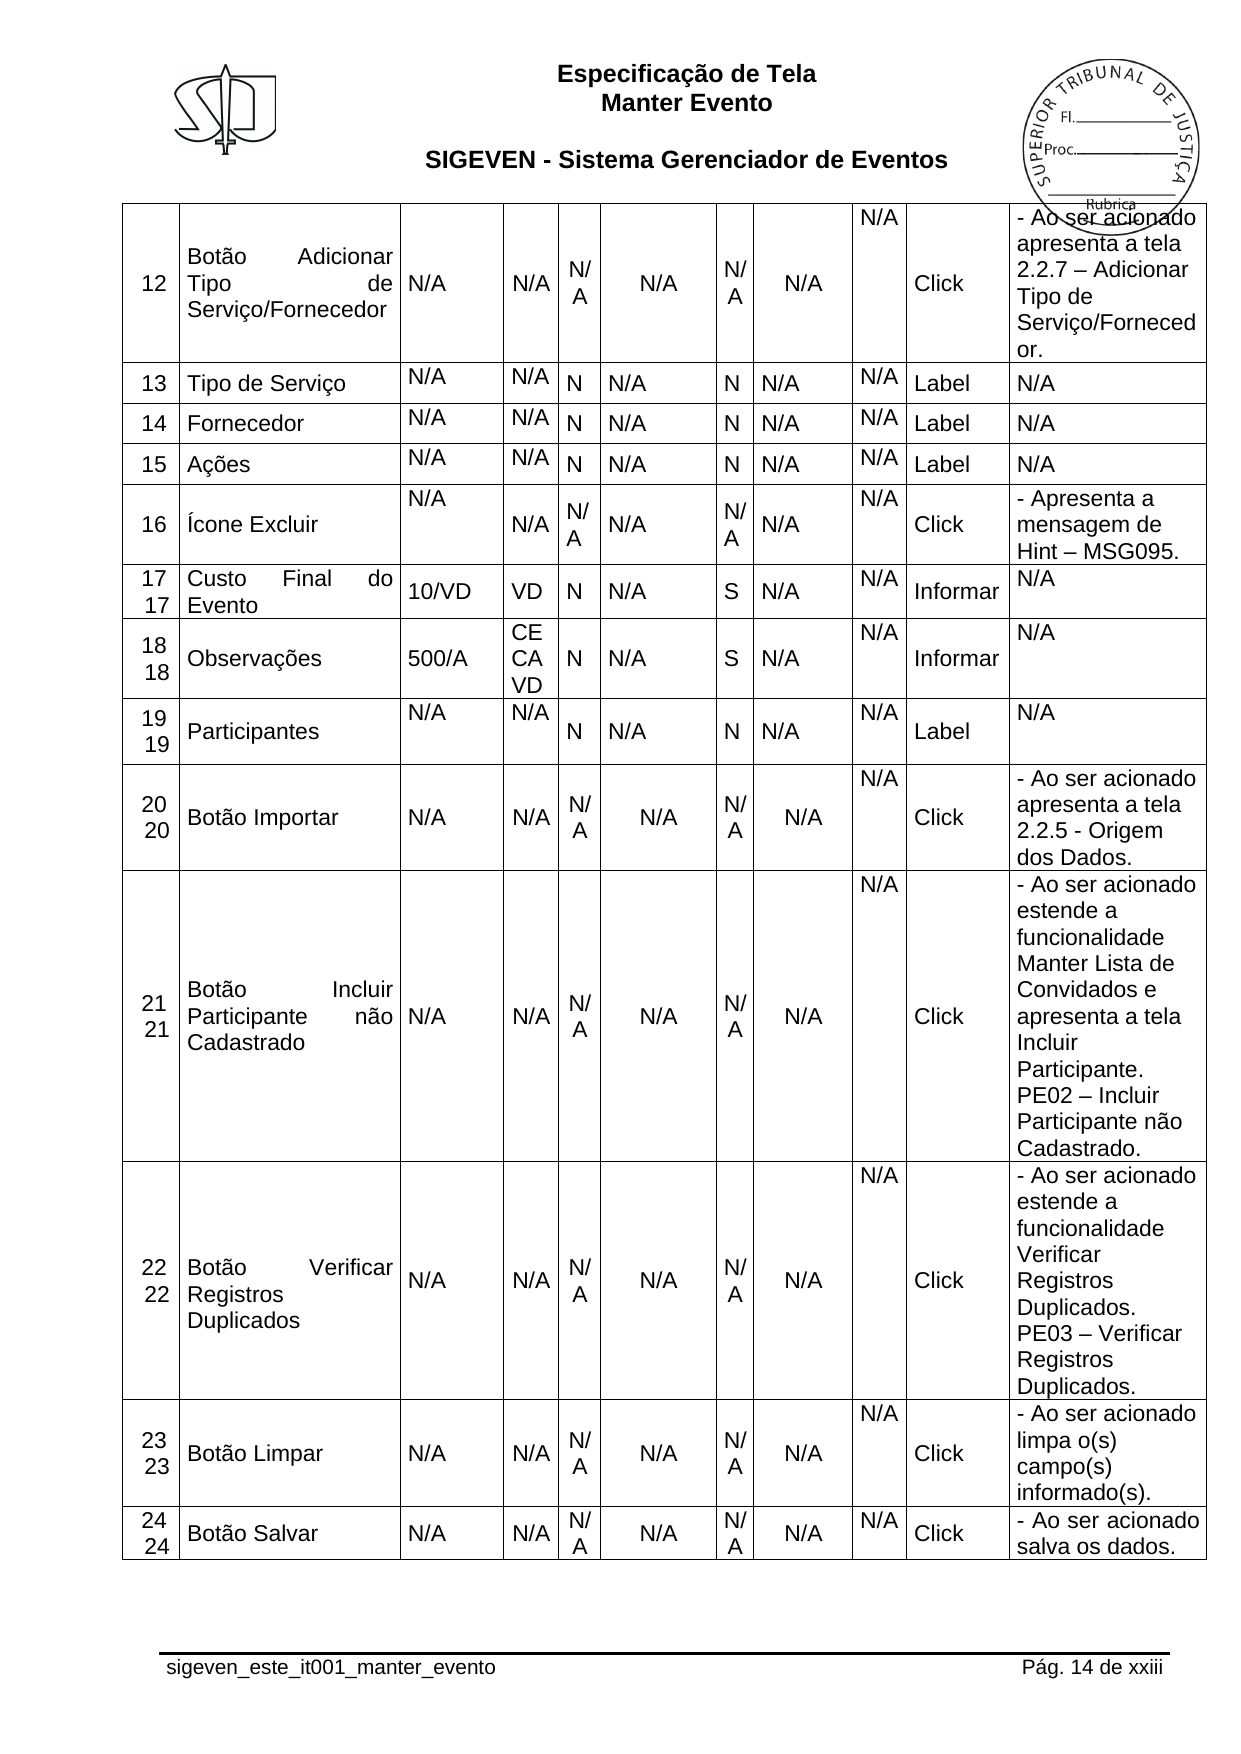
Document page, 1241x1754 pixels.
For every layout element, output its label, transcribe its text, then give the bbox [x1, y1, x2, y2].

table_cell N/A [754, 485, 852, 564]
table_cell N/A [559, 765, 600, 870]
table_cell N/A [401, 485, 503, 564]
table_cell N/A [853, 699, 906, 763]
table_cell N/A [853, 765, 906, 870]
table_cell N/A [401, 444, 503, 484]
table_cell N/A [717, 765, 753, 870]
table_cell N/A [401, 363, 503, 403]
table_cell N/A [754, 565, 852, 618]
table_cell N/A [1010, 699, 1206, 763]
table_cell N/A [853, 204, 906, 362]
table_cell N/A [754, 699, 852, 763]
table_cell N/A [504, 1162, 558, 1399]
table_cell 500/A [401, 619, 503, 698]
table_cell 24 [123, 1507, 179, 1559]
table_cell N [559, 565, 600, 618]
table_cell N/A [853, 1507, 906, 1559]
table_cell Botão Importar [180, 765, 400, 870]
table_cell N [559, 404, 600, 443]
table_cell N [559, 363, 600, 403]
table_cell Botão Salvar [180, 1507, 400, 1559]
table_cell N/A [601, 485, 716, 564]
table_cell Tipo de Serviço [180, 363, 400, 403]
table_cell Participantes [180, 699, 400, 763]
table_cell N/A [401, 871, 503, 1161]
table_cell N/A [601, 871, 716, 1161]
table_cell N/A [601, 619, 716, 698]
table_cell N/A [559, 1507, 600, 1559]
table_cell Click [907, 204, 1009, 362]
table_cell N/A [754, 444, 852, 484]
table_cell Custo Final do Evento [180, 565, 400, 618]
table_cell 20 [123, 765, 179, 870]
table_cell Observações [180, 619, 400, 698]
table_cell N/A [853, 871, 906, 1161]
table_cell 19 [123, 699, 179, 763]
table_cell N/A [504, 485, 558, 564]
table_cell Label [907, 363, 1009, 403]
table_cell N/A [717, 1162, 753, 1399]
table_cell N/A [601, 1162, 716, 1399]
table_cell Botão Incluir Participante não Cadastrado [180, 871, 400, 1161]
table_cell S [717, 619, 753, 698]
table_cell - Ao ser acionado apresenta a tela 2.2.7 – Adicionar Tipo de Serviço/Fornecedor. [1010, 204, 1206, 362]
table_cell N/A [504, 1400, 558, 1506]
table_cell N/A [853, 485, 906, 564]
table_cell N/A [1010, 565, 1206, 618]
table_cell N/A [559, 1162, 600, 1399]
table_cell N/A [853, 1400, 906, 1506]
table_cell N/A [853, 565, 906, 618]
table_cell Click [907, 1162, 1009, 1399]
table_cell N/A [504, 699, 558, 763]
table_cell N/A [853, 619, 906, 698]
table_cell Ações [180, 444, 400, 484]
table_cell - Ao ser acionado salva os dados. [1010, 1507, 1206, 1559]
table_cell N/A [601, 1400, 716, 1506]
table_cell 10/VD [401, 565, 503, 618]
table_cell N/A [754, 404, 852, 443]
table_cell N [717, 444, 753, 484]
table_cell N/A [754, 1162, 852, 1399]
table_cell N/A [504, 765, 558, 870]
table_cell N/A [853, 404, 906, 443]
table_cell N/A [853, 363, 906, 403]
table_cell [123, 485, 179, 564]
table_cell N/A [401, 404, 503, 443]
table_cell N/A [504, 404, 558, 443]
table_cell N/A [401, 1507, 503, 1559]
table_cell CE CA VD [504, 619, 558, 698]
table_cell N/A [601, 204, 716, 362]
table_cell N/A [504, 204, 558, 362]
table_cell N/A [559, 871, 600, 1161]
table_cell N/A [401, 765, 503, 870]
table_cell N/A [601, 363, 716, 403]
table_cell [123, 404, 179, 443]
table_cell N/A [1010, 444, 1206, 484]
table_cell - Ao ser acionado limpa o(s) campo(s) informado(s). [1010, 1400, 1206, 1506]
table_cell Click [907, 1507, 1009, 1559]
table_cell Ícone Excluir [180, 485, 400, 564]
table_cell N/A [401, 204, 503, 362]
table_cell S [717, 565, 753, 618]
table_cell N/A [504, 444, 558, 484]
table_cell N/A [754, 1507, 852, 1559]
table_cell 17 [123, 565, 179, 618]
table_cell 21 [123, 871, 179, 1161]
table_cell N/A [754, 871, 852, 1161]
table_cell N/A [601, 1507, 716, 1559]
table_cell - Ao ser acionado apresenta a tela 2.2.5 - Origem dos Dados. [1010, 765, 1206, 870]
table_cell N/A [401, 1400, 503, 1506]
table_cell N/A [504, 1507, 558, 1559]
table_cell N/A [754, 765, 852, 870]
table_cell N/A [717, 871, 753, 1161]
table_cell N/A [504, 363, 558, 403]
table_cell N/A [853, 444, 906, 484]
table_cell N/A [754, 204, 852, 362]
table_cell N [559, 699, 600, 763]
picture [1022, 59, 1200, 203]
table_cell N/A [559, 1400, 600, 1506]
table_cell N/A [504, 871, 558, 1161]
table_cell 18 [123, 619, 179, 698]
table_cell Botão Verificar Registros Duplicados [180, 1162, 400, 1399]
table_cell N [717, 363, 753, 403]
table_cell Click [907, 765, 1009, 870]
table_cell N/A [717, 1507, 753, 1559]
table_cell N/A [717, 204, 753, 362]
table_cell - Ao ser acionado estende a funcionalidade Manter Lista de Convidados e apresenta a tela Incluir Participante. PE02 – Incluir Participante não Cadastrado. [1010, 871, 1206, 1161]
table_cell N [559, 444, 600, 484]
table_cell N/A [601, 765, 716, 870]
table_cell N/A [754, 619, 852, 698]
table_cell N/A [717, 485, 753, 564]
table_cell VD [504, 565, 558, 618]
table_cell N/A [601, 444, 716, 484]
table_cell N/A [1010, 619, 1206, 698]
table_cell - Apresenta a mensagem de Hint – MSG095. [1010, 485, 1206, 564]
table_cell N [717, 404, 753, 443]
table_cell Click [907, 871, 1009, 1161]
table_cell 23 [123, 1400, 179, 1506]
table_cell Label [907, 404, 1009, 443]
table_cell [123, 444, 179, 484]
table_cell Label [907, 444, 1009, 484]
table_cell N [559, 619, 600, 698]
table_cell Informar [907, 619, 1009, 698]
table_cell [123, 204, 179, 362]
table_cell Click [907, 485, 1009, 564]
table_cell N/A [717, 1400, 753, 1506]
table_cell - Ao ser acionado estende a funcionalidade Verificar Registros Duplicados. PE03 – Verificar Registros Duplicados. [1010, 1162, 1206, 1399]
table_cell N/A [1010, 404, 1206, 443]
table_cell Click [907, 1400, 1009, 1506]
table_cell N/A [853, 1162, 906, 1399]
table_cell Fornecedor [180, 404, 400, 443]
table_cell N/A [401, 699, 503, 763]
table_cell Botão Limpar [180, 1400, 400, 1506]
table_cell N/A [559, 204, 600, 362]
table_cell N/A [601, 699, 716, 763]
table_cell 22 [123, 1162, 179, 1399]
table_cell [123, 363, 179, 403]
table_cell N/A [601, 404, 716, 443]
table_cell N/A [559, 485, 600, 564]
table_cell Label [907, 699, 1009, 763]
table_cell N [717, 699, 753, 763]
table_cell N/A [401, 1162, 503, 1399]
table_cell N/A [754, 1400, 852, 1506]
table_cell N/A [601, 565, 716, 618]
table_cell Botão Adicionar Tipo de Serviço/Fornecedor [180, 204, 400, 362]
table_cell N/A [754, 363, 852, 403]
table_cell N/A [1010, 363, 1206, 403]
table_cell Informar [907, 565, 1009, 618]
